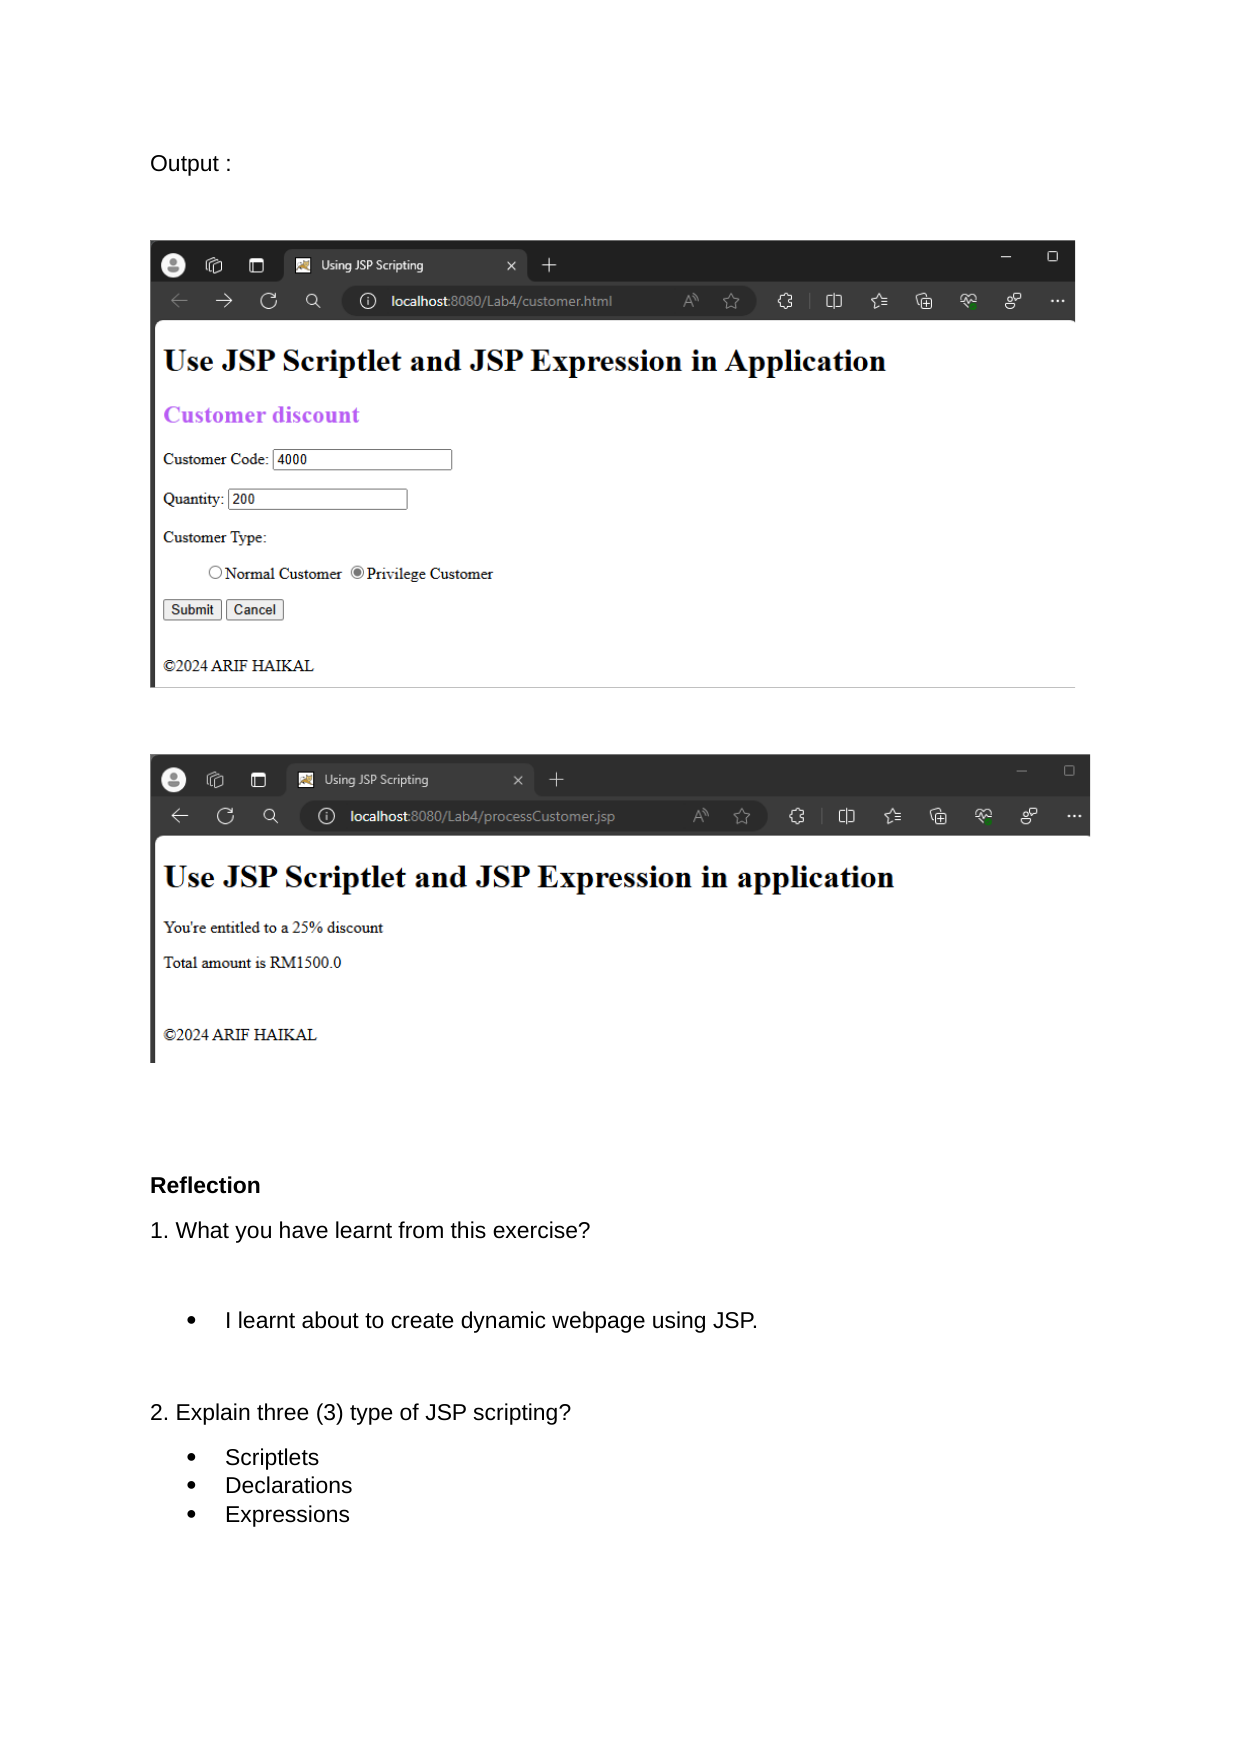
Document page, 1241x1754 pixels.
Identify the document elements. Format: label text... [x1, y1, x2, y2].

picture [150, 240, 1076, 691]
list Scriptlets [187, 1444, 1090, 1470]
text 1. What you have learnt from this exercise? [150, 1217, 1090, 1243]
list Expressions [187, 1501, 1090, 1527]
picture [150, 754, 1091, 1063]
text Reflection [150, 1172, 1090, 1198]
list Declarations [187, 1472, 1090, 1499]
text 2. Explain three (3) type of JSP scripting? [150, 1399, 1090, 1425]
list I learnt about to create dynamic webpage using JSP. [187, 1307, 1090, 1333]
text Output : [150, 150, 1090, 176]
